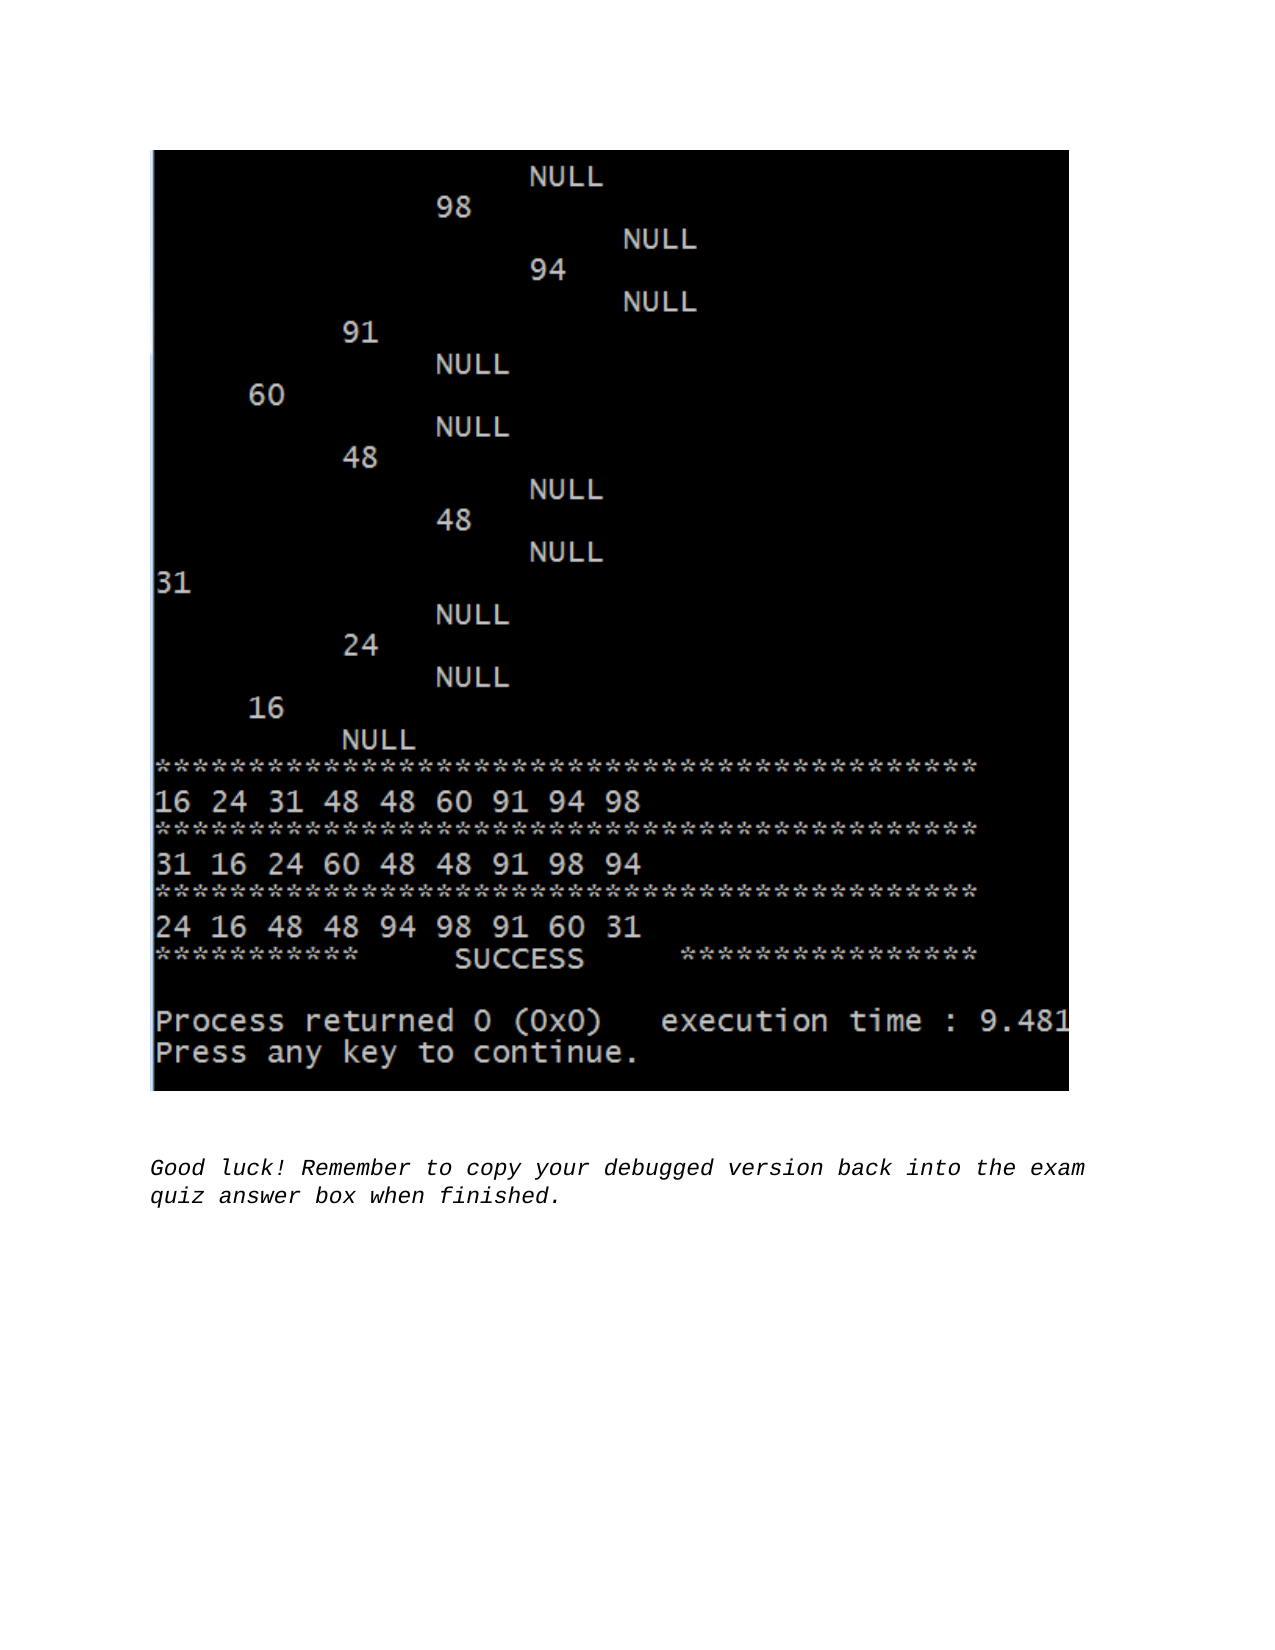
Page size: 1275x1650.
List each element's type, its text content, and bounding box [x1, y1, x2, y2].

picture [150, 150, 1069, 1091]
text Good luck! Remember to copy your debugged version back into the exam quiz answer box when finished. [150, 1156, 1125, 1210]
